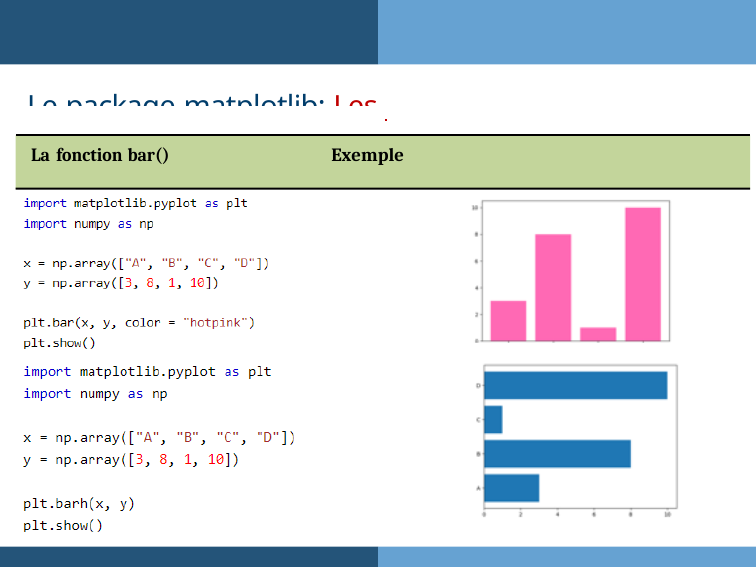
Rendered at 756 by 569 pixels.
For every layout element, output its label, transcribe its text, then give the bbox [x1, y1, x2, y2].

text La fonction bar() Exemple [31, 144, 756, 166]
picture [461, 191, 747, 538]
picture [23, 366, 294, 532]
picture [23, 198, 268, 349]
